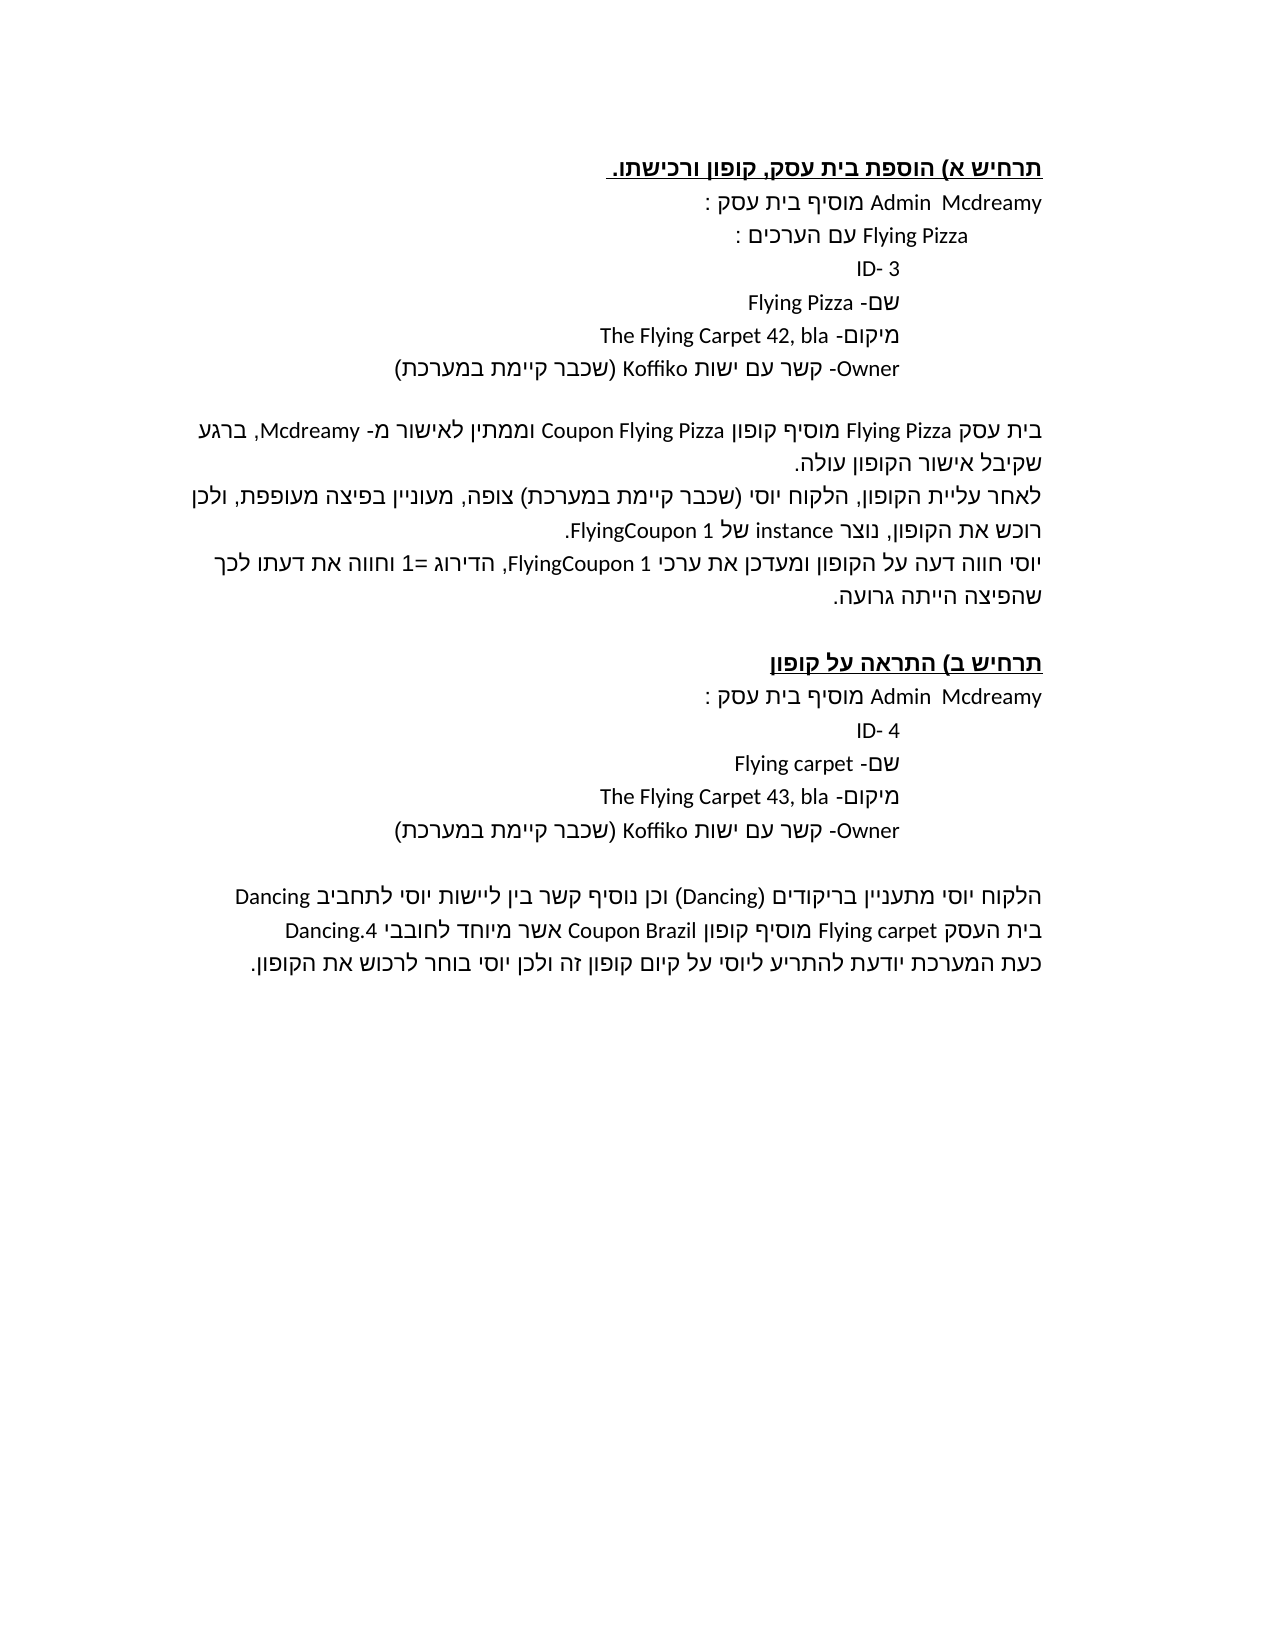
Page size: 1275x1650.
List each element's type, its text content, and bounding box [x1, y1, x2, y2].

text Flying Pizza עם הערכים : [150, 217, 1042, 250]
text לאחר עליית הקופון, הלקוח יוסי (שכבר קיימת במערכת) צופה, מעוניין בפיצה מעופפת, ולכן רוכש את הקופון, נוצר instance של FlyingCoupon 1. [150, 478, 1042, 545]
text ID- 4 [150, 711, 967, 745]
text שם- Flying Pizza [150, 283, 967, 317]
text תרחיש ב) התראה על קופון [150, 645, 1042, 678]
text מיקום- The Flying Carpet 42, bla [150, 317, 967, 350]
text ID- 3 [150, 250, 967, 283]
text תרחיש א) הוספת בית עסק, קופון ורכישתו. [150, 150, 1042, 183]
text הלקוח יוסי מתעניין בריקודים (Dancing) וכן נוסיף קשר בין ליישות יוסי לתחביב Dancing [150, 878, 1042, 911]
text Owner- קשר עם ישות Koffiko (שכבר קיימת במערכת) [150, 350, 967, 383]
text מיקום- The Flying Carpet 43, bla [150, 778, 967, 811]
text בית עסק Flying Pizza מוסיף קופון Coupon Flying Pizza וממתין לאישור מ- Mcdreamy, ברגע שקיבל אישור הקופון עולה. [150, 411, 1042, 478]
text Admin Mcdreamy מוסיף בית עסק : [150, 678, 1042, 711]
text בית העסק Flying carpet מוסיף קופון Coupon Brazil אשר מיוחד לחובבי Dancing.4 [150, 911, 1042, 945]
text Owner- קשר עם ישות Koffiko (שכבר קיימת במערכת) [150, 811, 967, 845]
text שם- Flying carpet [150, 745, 967, 778]
text יוסי חווה דעה על הקופון ומעדכן את ערכי FlyingCoupon 1, הדירוג =1 וחווה את דעתו לכך שהפיצה הייתה גרועה. [150, 545, 1042, 611]
text כעת המערכת יודעת להתריע ליוסי על קיום קופון זה ולכן יוסי בוחר לרכוש את הקופון. [150, 945, 1042, 978]
text Admin Mcdreamy מוסיף בית עסק : [150, 183, 1042, 217]
